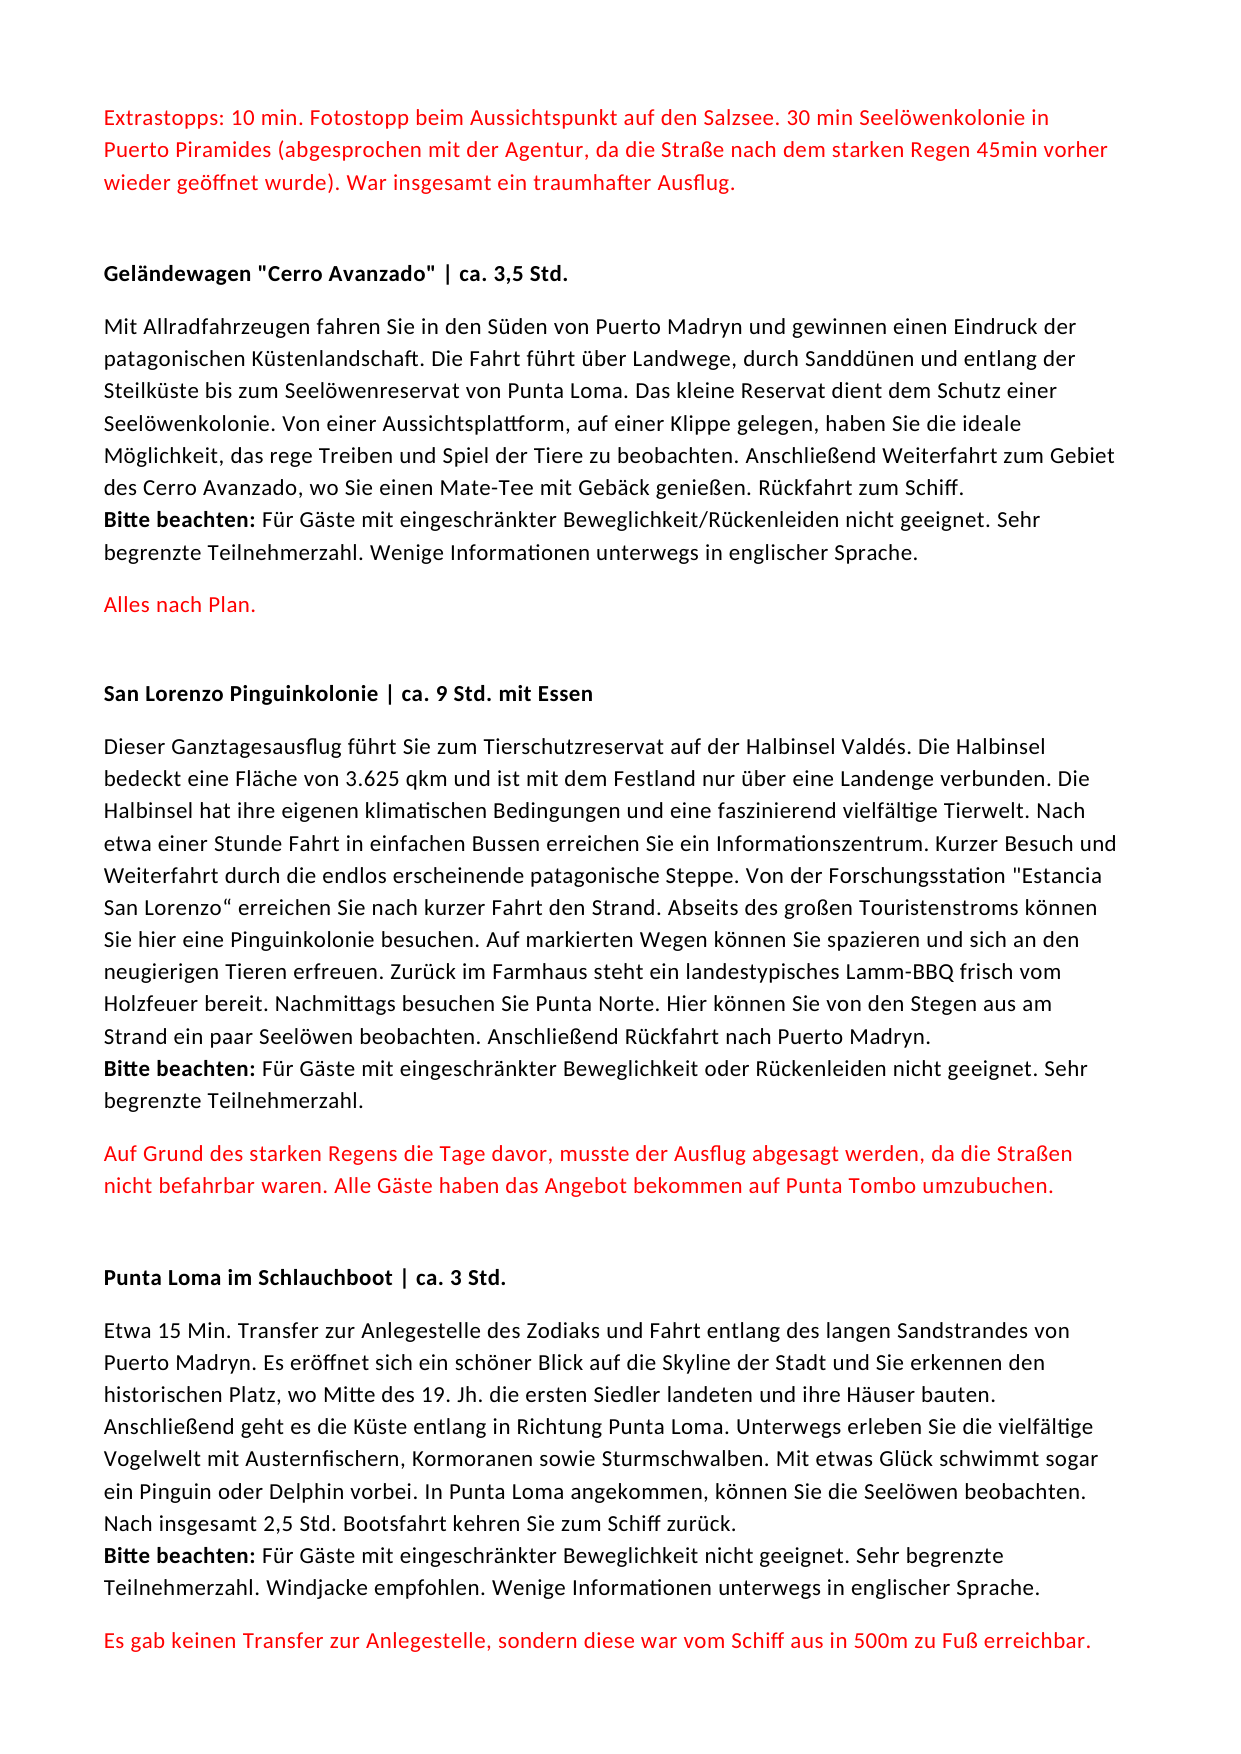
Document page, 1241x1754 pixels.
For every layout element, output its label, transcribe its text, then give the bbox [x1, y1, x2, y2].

text Mit Allradfahrzeugen fahren Sie in den Süden von Puerto Madryn und gewinnen einen Eindruck der patagonischen Küstenlandschaft. Die Fahrt führt über Landwege, durch Sanddünen und entlang der Steilküste bis zum Seelöwenreservat von Punta Loma. Das kleine Reservat dient dem Schutz einer Seelöwenkolonie. Von einer Aussichtsplattform, auf einer Klippe gelegen, haben Sie die ideale Möglichkeit, das rege Treiben und Spiel der Tiere zu beobachten. Anschließend Weiterfahrt zum Gebiet des Cerro Avanzado, wo Sie einen Mate-Tee mit Gebäck genießen. Rückfahrt zum Schiff. Bitte beachten: Für Gäste mit eingeschränkter Beweglichkeit/Rückenleiden nicht geeignet. Sehr begrenzte Teilnehmerzahl. Wenige Informationen unterwegs in englischer Sprache. [103, 312, 1122, 566]
text Geländewagen "Cerro Avanzado" | ca. 3,5 Std. [103, 259, 1122, 287]
text San Lorenzo Pinguinkolonie | ca. 9 Std. mit Essen [103, 679, 1122, 707]
text Etwa 15 Min. Transfer zur Anlegestelle des Zodiaks und Fahrt entlang des langen Sandstrandes von Puerto Madryn. Es eröffnet sich ein schöner Blick auf die Skyline der Stadt und Sie erkennen den historischen Platz, wo Mitte des 19. Jh. die ersten Siedler landeten und ihre Häuser bauten. Anschließend geht es die Küste entlang in Richtung Punta Loma. Unterwegs erleben Sie die vielfältige Vogelwelt mit Austernfischern, Kormoranen sowie Sturmschwalben. Mit etwas Glück schwimmt sogar ein Pinguin oder Delphin vorbei. In Punta Loma angekommen, können Sie die Seelöwen beobachten. Nach insgesamt 2,5 Std. Bootsfahrt kehren Sie zum Schiff zurück. Bitte beachten: Für Gäste mit eingeschränkter Beweglichkeit nicht geeignet. Sehr begrenzte Teilnehmerzahl. Windjacke empfohlen. Wenige Informationen unterwegs in englischer Sprache. [103, 1316, 1122, 1601]
text Dieser Ganztagesausflug führt Sie zum Tierschutzreservat auf der Halbinsel Valdés. Die Halbinsel bedeckt eine Fläche von 3.625 qkm und ist mit dem Festland nur über eine Landenge verbunden. Die Halbinsel hat ihre eigenen klimatischen Bedingungen und eine faszinierend vielfältige Tierwelt. Nach etwa einer Stunde Fahrt in einfachen Bussen erreichen Sie ein Informationszentrum. Kurzer Besuch und Weiterfahrt durch die endlos erscheinende patagonische Steppe. Von der Forschungsstation "Estancia San Lorenzo“ erreichen Sie nach kurzer Fahrt den Strand. Abseits des großen Touristenstroms können Sie hier eine Pinguinkolonie besuchen. Auf markierten Wegen können Sie spazieren und sich an den neugierigen Tieren erfreuen. Zurück im Farmhaus steht ein landestypisches Lamm-BBQ frisch vom Holzfeuer bereit. Nachmittags besuchen Sie Punta Norte. Hier können Sie von den Stegen aus am Strand ein paar Seelöwen beobachten. Anschließend Rückfahrt nach Puerto Madryn. Bitte beachten: Für Gäste mit eingeschränkter Beweglichkeit oder Rückenleiden nicht geeignet. Sehr begrenzte Teilnehmerzahl. [103, 732, 1122, 1114]
text Alles nach Plan. [103, 591, 1122, 619]
text Punta Loma im Schlauchboot | ca. 3 Std. [103, 1263, 1122, 1291]
text Extrastopps: 10 min. Fotostopp beim Aussichtspunkt auf den Salzsee. 30 min Seelöwenkolonie in Puerto Piramides (abgesprochen mit der Agentur, da die Straße nach dem starken Regen 45min vorher wieder geöffnet wurde). War insgesamt ein traumhafter Ausflug. [103, 103, 1122, 196]
text Es gab keinen Transfer zur Anlegestelle, sondern diese war vom Schiff aus in 500m zu Fuß erreichbar. [103, 1626, 1122, 1654]
text Auf Grund des starken Regens die Tage davor, musste der Ausflug abgesagt werden, da die Straßen nicht befahrbar waren. Alle Gäste haben das Angebot bekommen auf Punta Tombo umzubuchen. [103, 1139, 1122, 1199]
